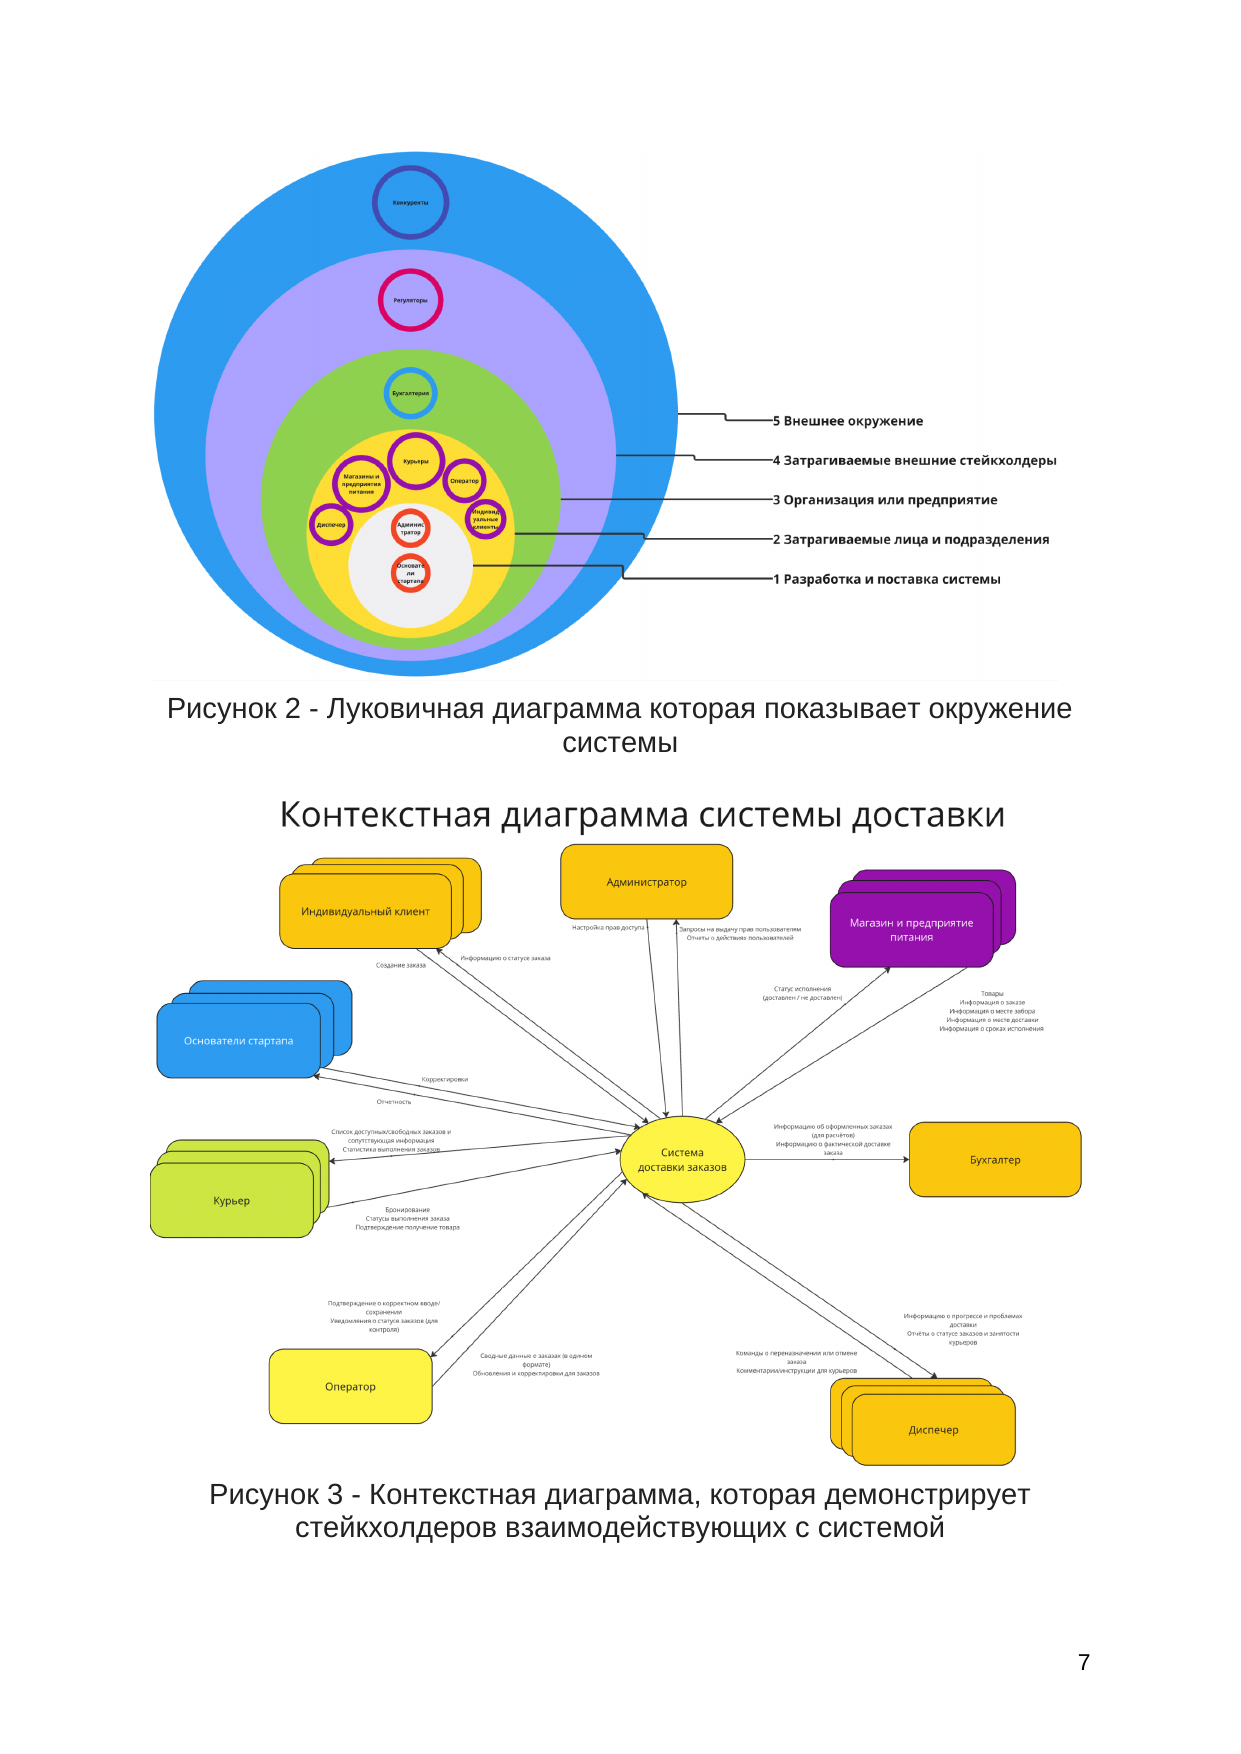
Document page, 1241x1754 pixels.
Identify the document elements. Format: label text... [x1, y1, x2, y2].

text Рисунок 3 - Контекстная диаграмма, которая демонстрирует стейкхолдеров взаимодействующих с системой [150, 1477, 1090, 1544]
text Рисунок 2 - Луковичная диаграмма которая показывает окружение системы [150, 691, 1090, 758]
picture [150, 150, 1059, 681]
picture [150, 789, 1091, 1467]
